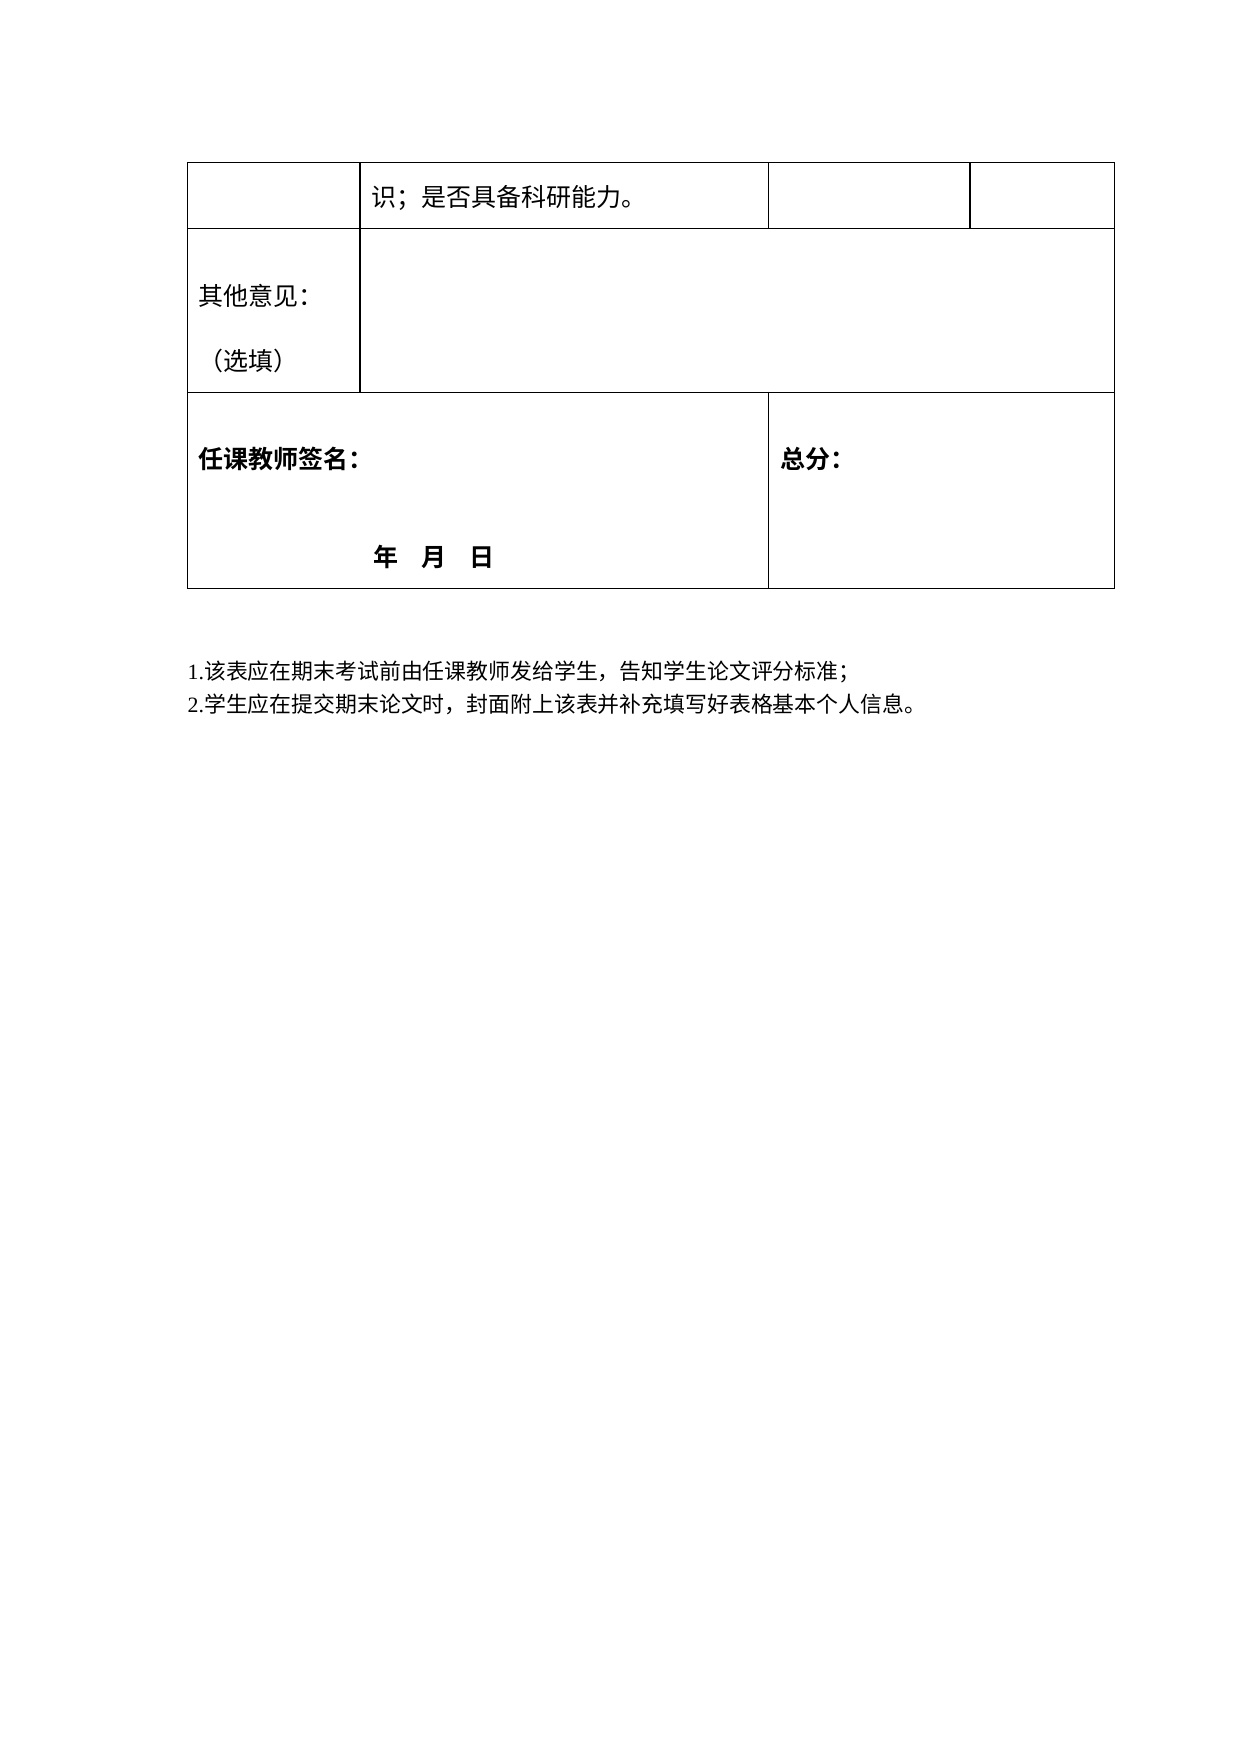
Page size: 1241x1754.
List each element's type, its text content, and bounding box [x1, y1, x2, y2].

table_cell [971, 163, 1114, 228]
table_cell 20 [769, 163, 969, 228]
text 1.该表应在期末考试前由任课教师发给学生，告知学生论文评分标准； [187, 654, 1053, 686]
table_cell 科研 [188, 163, 359, 228]
table_cell 任课教师签名： 年 月 日 [188, 393, 768, 588]
text 2.学生应在提交期末论文时，封面附上该表并补充填写好表格基本个人信息。 [187, 686, 1053, 719]
table_cell [361, 229, 1114, 392]
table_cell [361, 163, 768, 228]
table_cell 其他意见： （选填） [188, 229, 359, 392]
table_cell 总分： [769, 393, 1114, 588]
